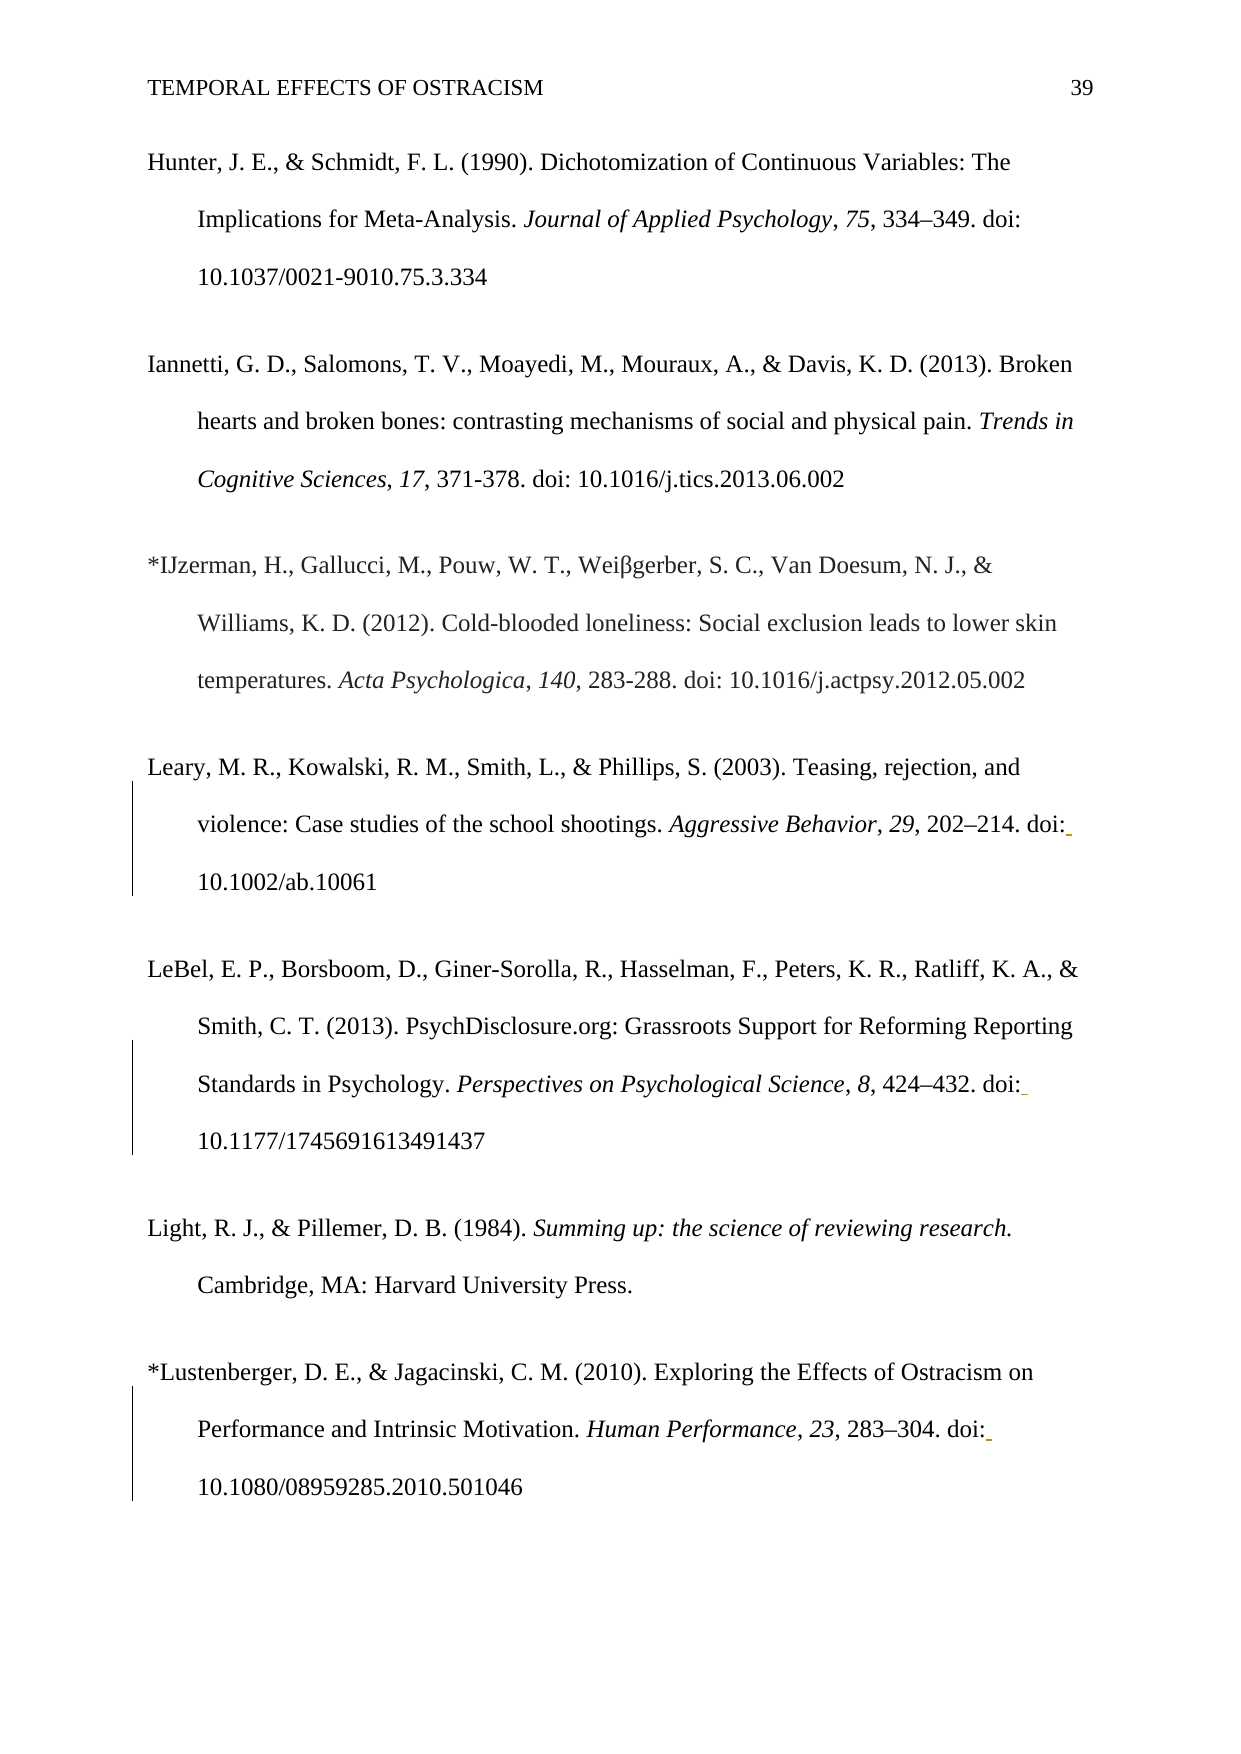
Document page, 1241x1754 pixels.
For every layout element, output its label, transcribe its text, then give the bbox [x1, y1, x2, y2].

text *Lustenberger, D. E., & Jagacinski, C. M. (2010). Exploring the Effects of Ostracism on Performance and Intrinsic Motivation. Human Performance, 23, 283–304. doi:10.1080/08959285.2010.501046 [147, 1357, 1093, 1501]
text *IJzerman, H., Gallucci, M., Pouw, W. T., Weiβgerber, S. C., Van Doesum, N. J., & Williams, K. D. (2012). Cold-blooded loneliness: Social exclusion leads to lower skin temperatures. Acta Psychologica, 140, 283-288. doi: 10.1016/j.actpsy.2012.05.002 [147, 550, 1093, 694]
text Light, R. J., & Pillemer, D. B. (1984). Summing up: the science of reviewing research. Cambridge, MA: Harvard University Press. [147, 1213, 1093, 1299]
text Iannetti, G. D., Salomons, T. V., Moayedi, M., Mouraux, A., & Davis, K. D. (2013). Broken hearts and broken bones: contrasting mechanisms of social and physical pain. Trends in Cognitive Sciences, 17, 371-378. doi: 10.1016/j.tics.2013.06.002 [147, 349, 1093, 492]
text Leary, M. R., Kowalski, R. M., Smith, L., & Phillips, S. (2003). Teasing, rejection, and violence: Case studies of the school shootings. Aggressive Behavior, 29, 202–214. doi:10.1002/ab.10061 [147, 752, 1093, 896]
text LeBel, E. P., Borsboom, D., Giner-Sorolla, R., Hasselman, F., Peters, K. R., Ratliff, K. A., & Smith, C. T. (2013). PsychDisclosure.org: Grassroots Support for Reforming Reporting Standards in Psychology. Perspectives on Psychological Science, 8, 424–432. doi:10.1177/1745691613491437 [147, 954, 1093, 1155]
text Hunter, J. E., & Schmidt, F. L. (1990). Dichotomization of Continuous Variables: The Implications for Meta-Analysis. Journal of Applied Psychology, 75, 334–349. doi: 10.1037/0021-9010.75.3.334 [147, 147, 1093, 291]
